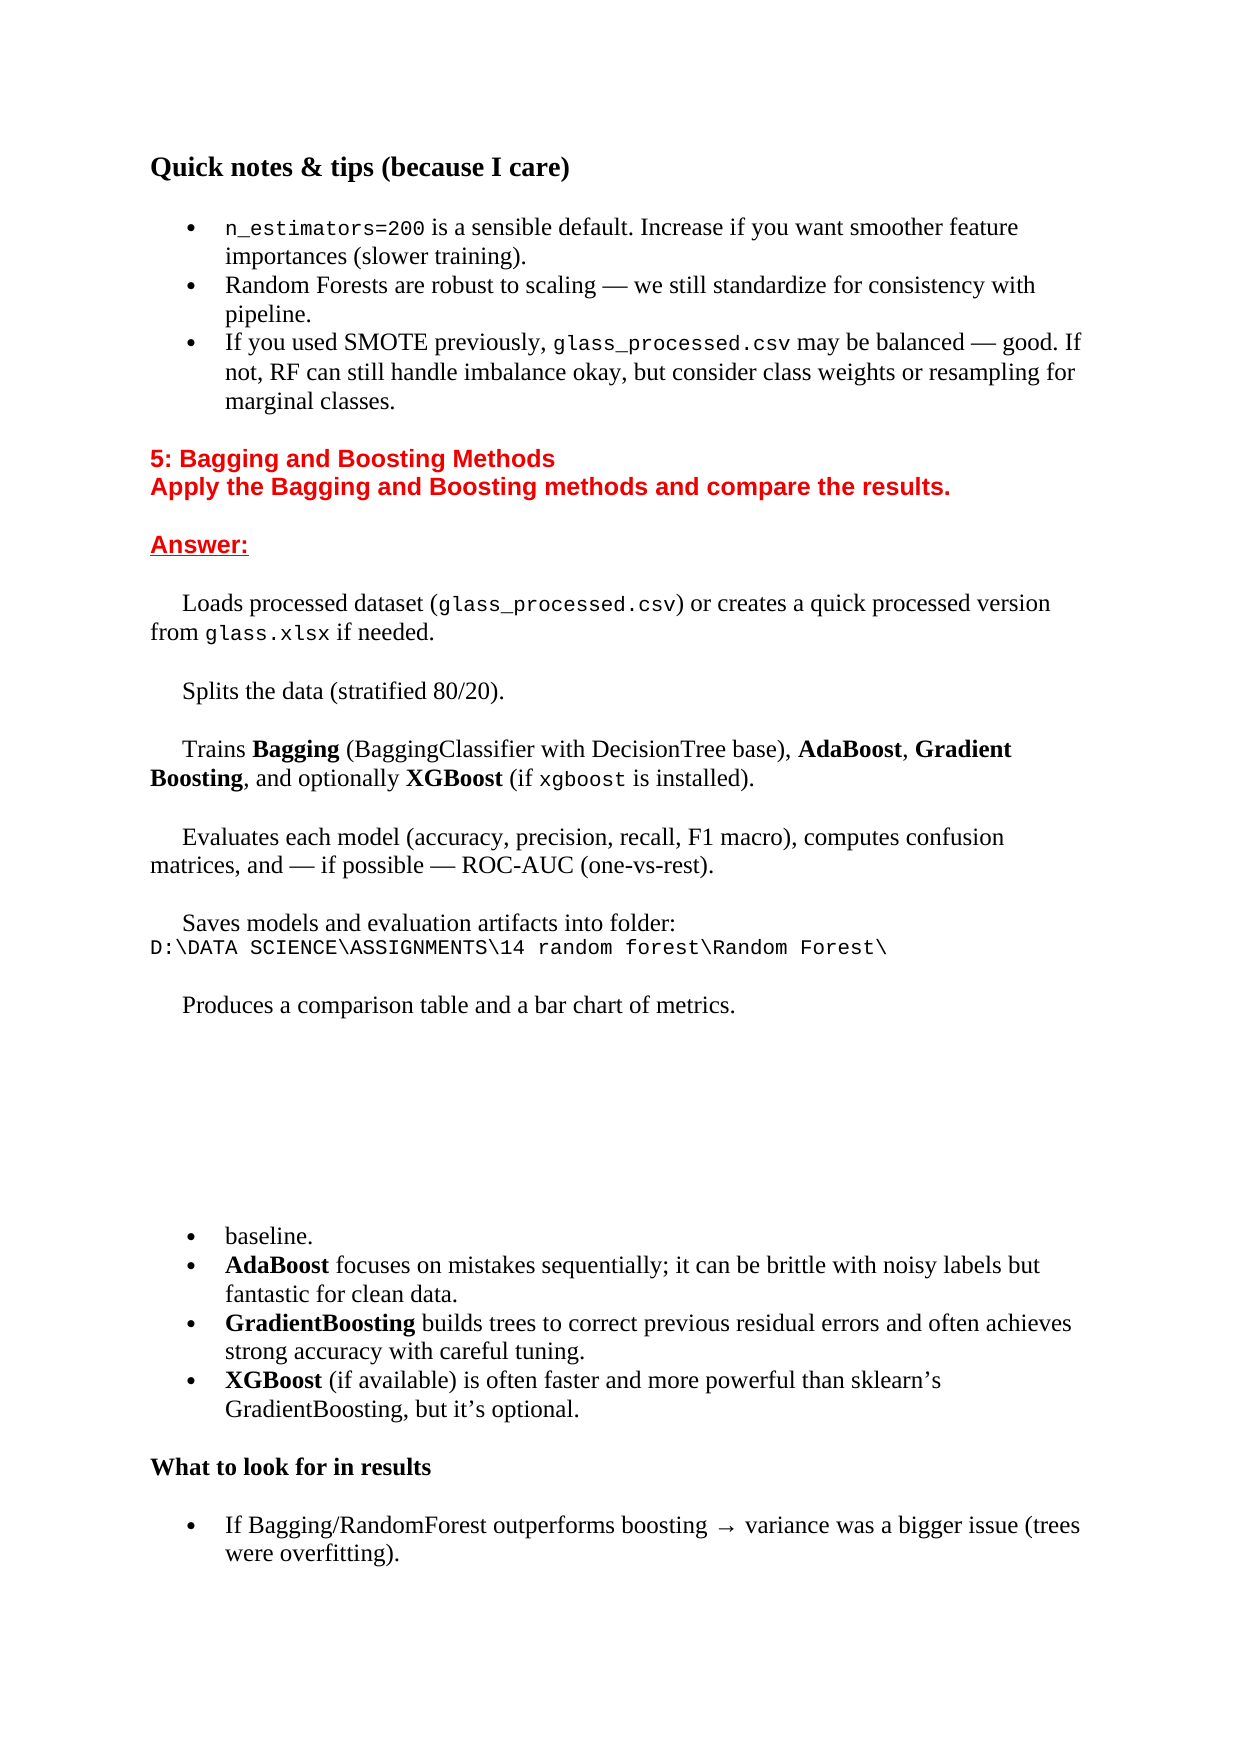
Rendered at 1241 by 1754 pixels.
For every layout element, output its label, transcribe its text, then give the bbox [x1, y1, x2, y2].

text  Loads processed dataset (glass_processed.csv) or creates a quick processed version from glass.xlsx if needed. [150, 588, 1090, 647]
list Random Forests are robust to scaling — we still standardize for consistency with pipeline. [187, 270, 1090, 327]
text  Saves models and evaluation artifacts into folder: D:\DATA SCIENCE\ASSIGNMENTS\14 random forest\Random Forest\ [150, 908, 1090, 961]
text Quick notes & tips (because I care) [150, 150, 1090, 182]
list If you used SMOTE previously, glass_processed.csv may be balanced — good. If not, RF can still handle imbalance okay, but consider class weights or resampling for marginal classes. [187, 327, 1090, 414]
text  Splits the data (stratified 80/20). [150, 676, 1090, 705]
list GradientBoosting builds trees to correct previous residual errors and often achieves strong accuracy with careful tuning. [187, 1366, 1090, 1423]
text  Evaluates each model (accuracy, precision, recall, F1 macro), computes confusion matrices, and — if possible — ROC-AUC (one-vs-rest). [150, 822, 1090, 879]
list AdaBoost focuses on mistakes sequentially; it can be brittle with noisy labels but fantastic for clean data. [187, 1279, 1090, 1337]
text  Produces a comparison table and a bar chart of metrics. [150, 990, 1090, 1018]
text  Trains Bagging (BaggingClassifier with DecisionTree base), AdaBoost, Gradient Boosting, and optionally XGBoost (if xgboost is installed). [150, 734, 1090, 792]
text 5: Bagging and Boosting Methods [150, 444, 1090, 472]
list n_estimators=200 is a sensible default. Increase if you want smoother feature importances (slower training). [187, 212, 1090, 270]
list baseline. [187, 1221, 1090, 1250]
text What to look for in results [150, 1539, 1090, 1568]
text Apply the Bagging and Boosting methods and compare the results. [150, 472, 1090, 501]
list XGBoost (if available) is often faster and more powerful than sklearn’s GradientBoosting, but it’s optional. [187, 1453, 1090, 1510]
text Answer: [150, 530, 1090, 559]
